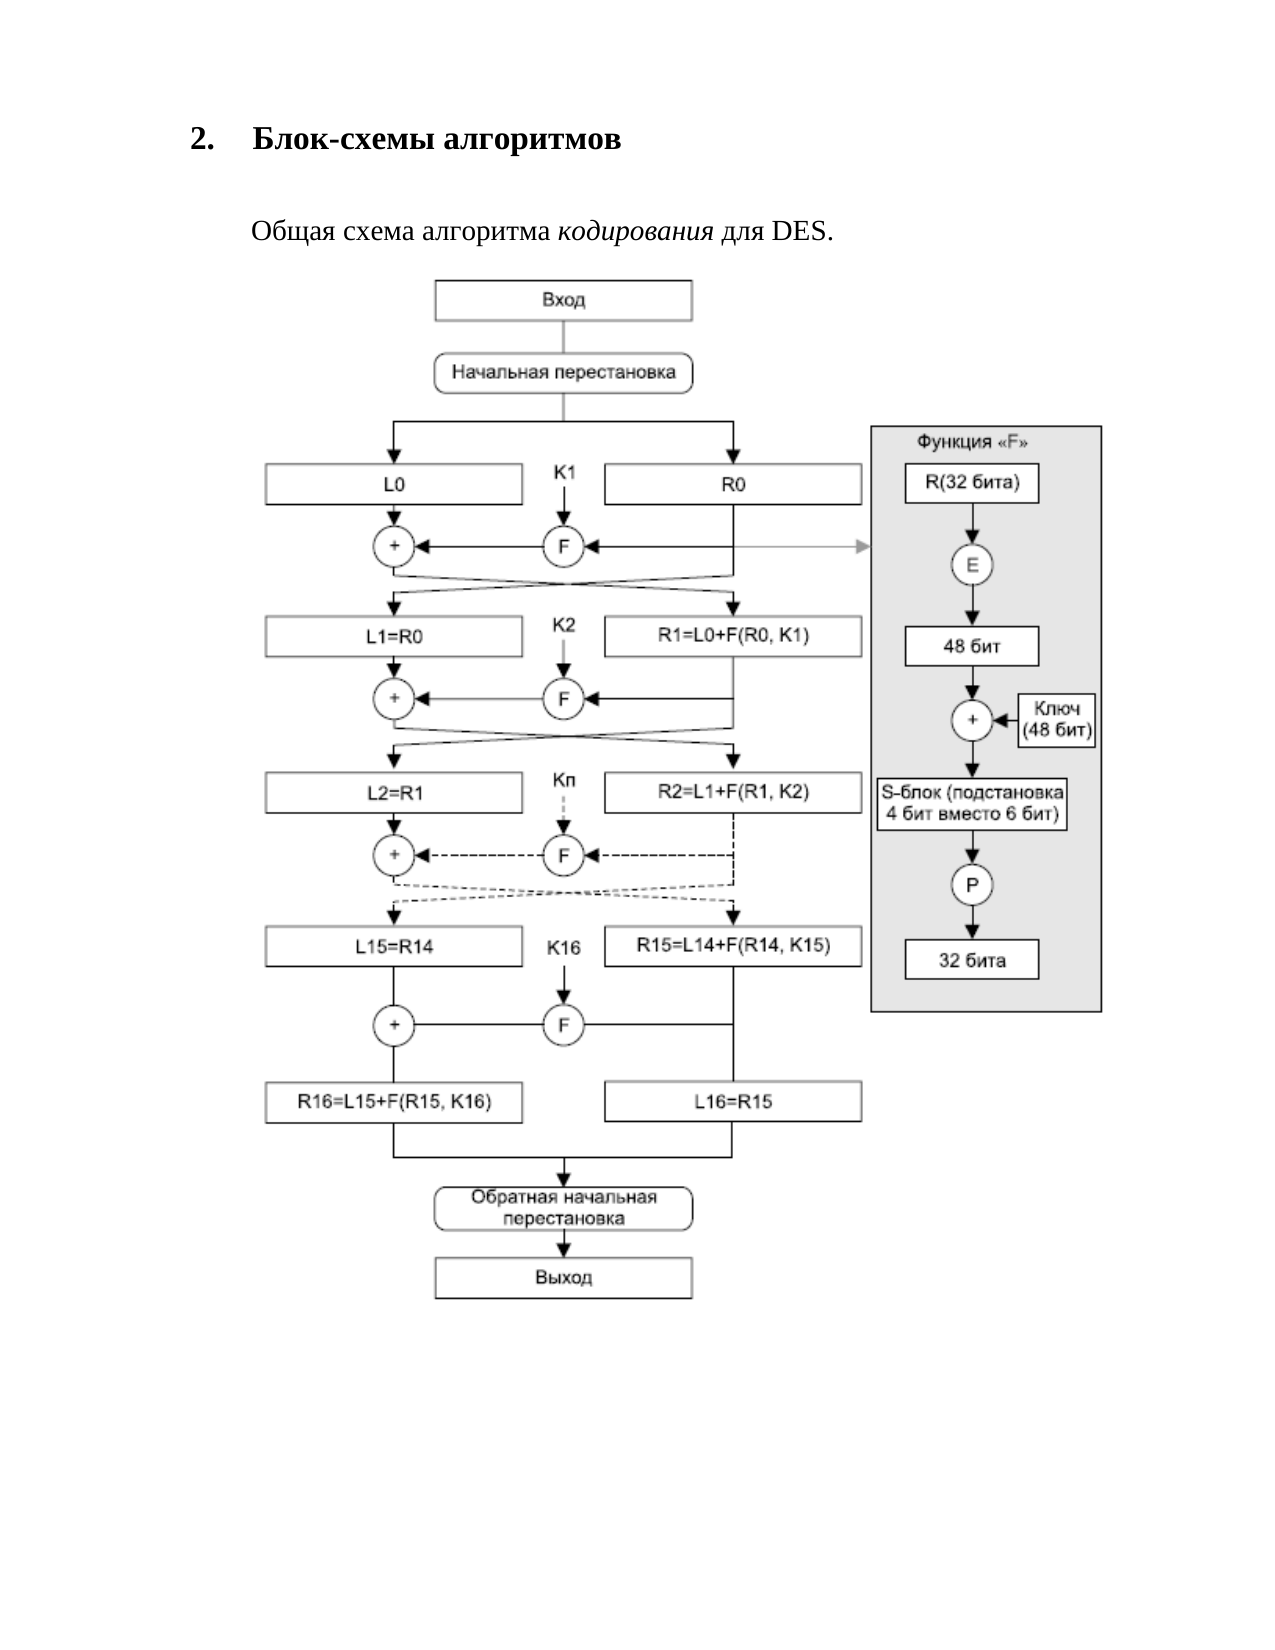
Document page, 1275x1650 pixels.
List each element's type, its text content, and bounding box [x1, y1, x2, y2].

subtitle Блок-схемы алгоритмов [215, 118, 1186, 156]
text Общая схема алгоритма кодирования для DES. [177, 213, 1186, 247]
picture [260, 277, 1104, 1301]
